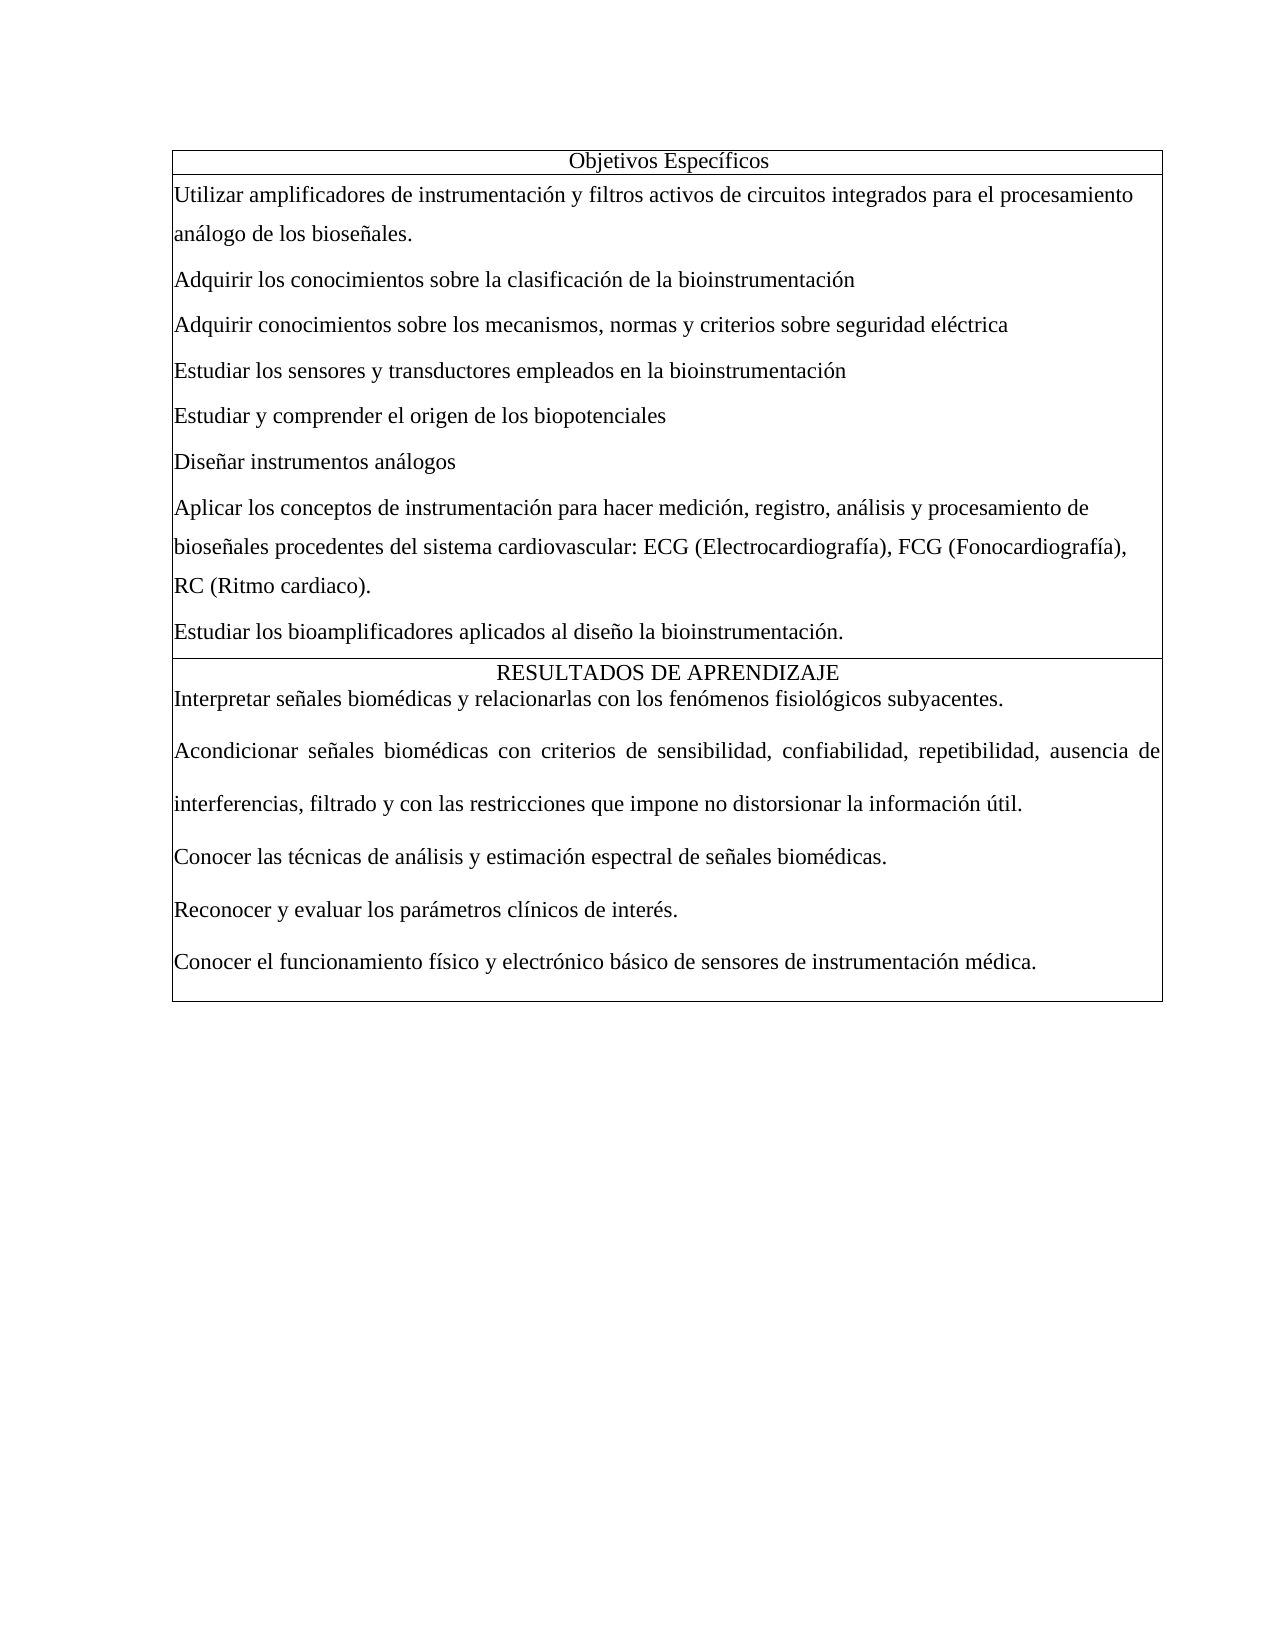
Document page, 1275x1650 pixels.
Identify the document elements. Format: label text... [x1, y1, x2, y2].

table_cell Utilizar amplificadores de instrumentación y filtros activos de circuitos integrados para el procesamiento análogo de los bioseñales. Adquirir los conocimientos sobre la clasificación de la bioinstrumentación Adquirir conocimientos sobre los mecanismos, normas y criterios sobre seguridad eléctrica Estudiar los sensores y transductores empleados en la bioinstrumentación Estudiar y comprender el origen de los biopotenciales Diseñar instrumentos análogos Aplicar los conceptos de instrumentación para hacer medición, registro, análisis y procesamiento de bioseñales procedentes del sistema cardiovascular: ECG (Electrocardiografía), FCG (Fonocardiografía), RC (Ritmo cardiaco). Estudiar los bioamplificadores aplicados al diseño la bioinstrumentación. [173, 175, 1162, 657]
table_cell Resultados de aprendizaje Interpretar señales biomédicas y relacionarlas con los fenómenos fisiológicos subyacentes. Acondicionar señales biomédicas con criterios de sensibilidad, confiabilidad, repetibilidad, ausencia de interferencias, filtrado y con las restricciones que impone no distorsionar la información útil. Conocer las técnicas de análisis y estimación espectral de señales biomédicas. Reconocer y evaluar los parámetros clínicos de interés. Conocer el funcionamiento físico y electrónico básico de sensores de instrumentación médica. [173, 659, 1162, 1001]
table_cell Objetivos Específicos [173, 151, 1162, 174]
